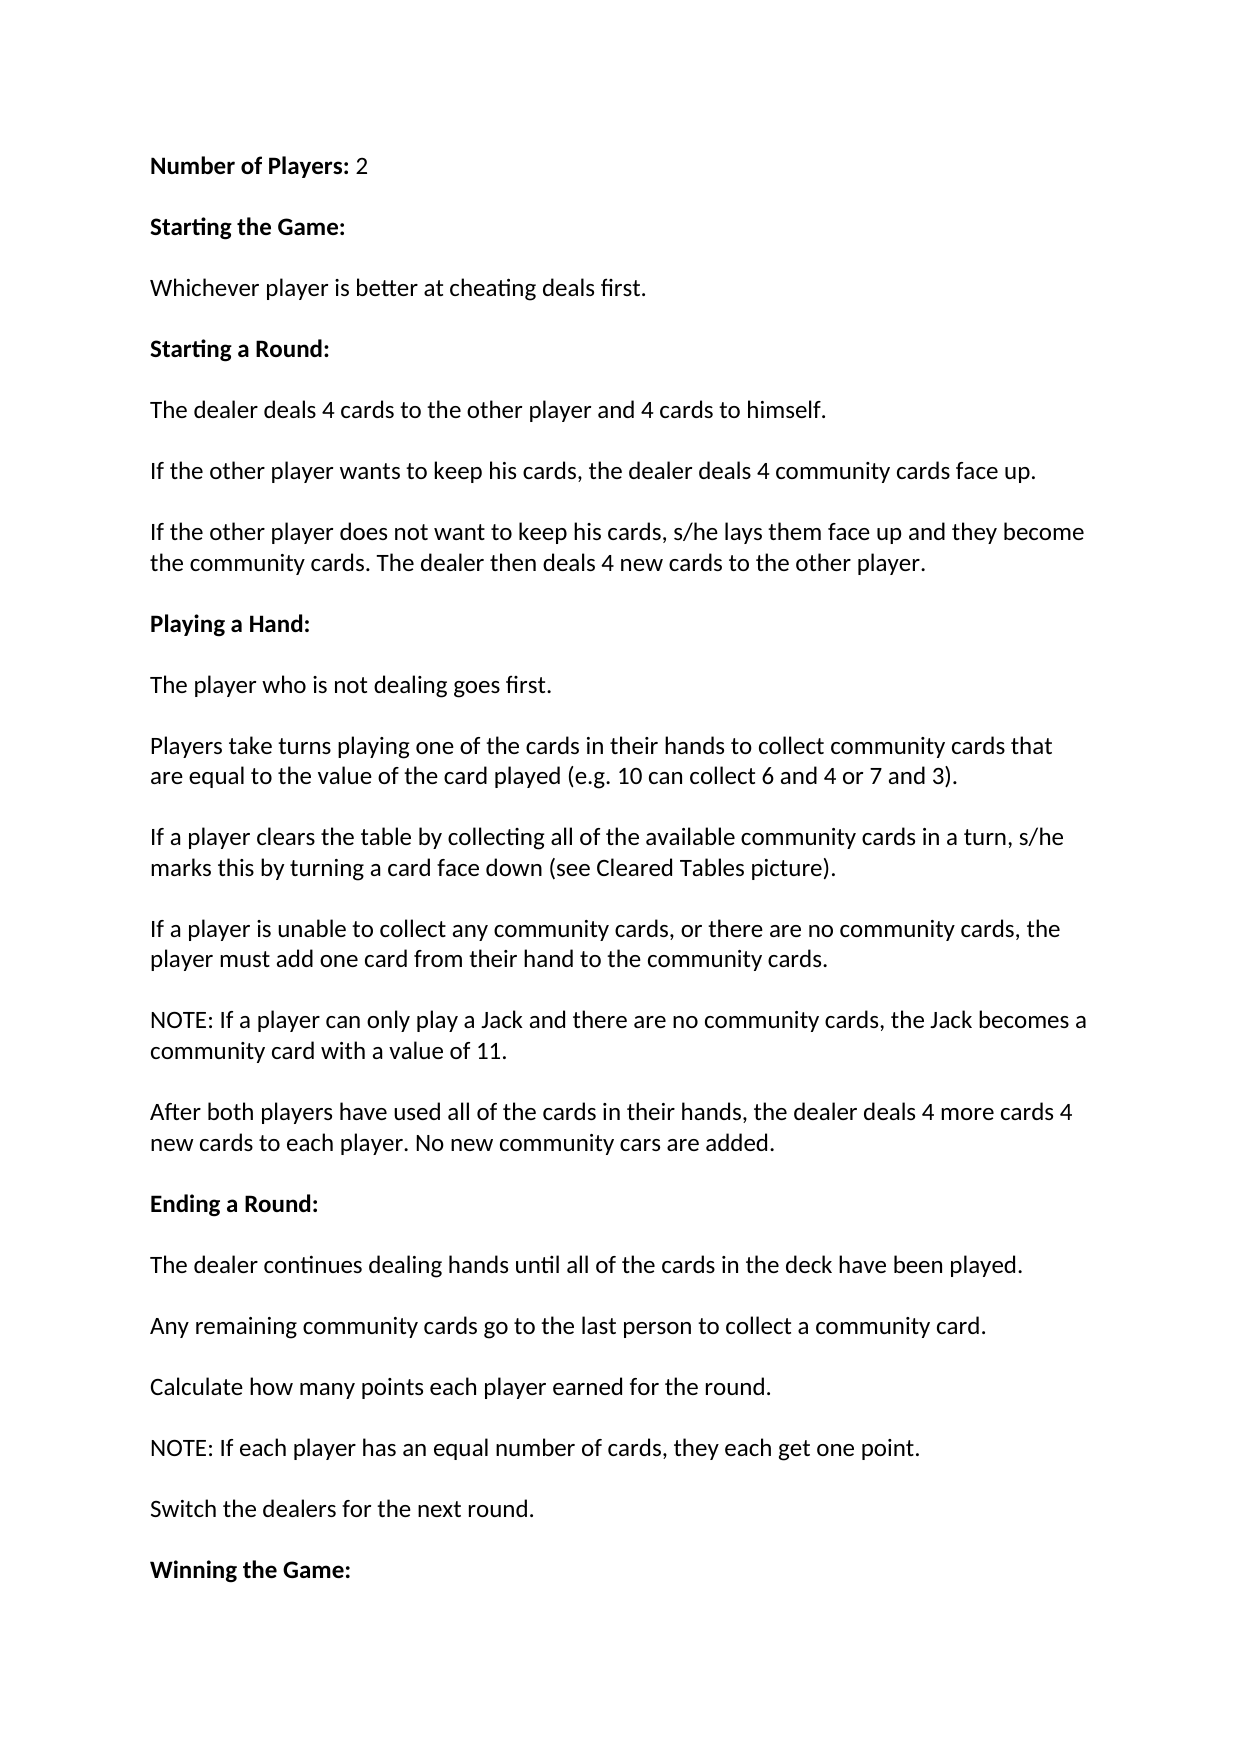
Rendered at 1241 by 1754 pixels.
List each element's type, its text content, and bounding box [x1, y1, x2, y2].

text The dealer continues dealing hands until all of the cards in the deck have been played. [150, 1249, 1090, 1279]
text If the other player wants to keep his cards, the dealer deals 4 community cards face up. [150, 455, 1090, 486]
text The dealer deals 4 cards to the other player and 4 cards to himself. [150, 394, 1090, 425]
text Starting the Game: [150, 211, 1090, 242]
text Playing a Hand: [150, 608, 1090, 638]
text Winning the Game: [150, 1554, 1090, 1584]
text The player who is not dealing goes first. [150, 669, 1090, 699]
text Number of Players: 2 [150, 150, 1090, 181]
text If a player clears the table by collecting all of the available community cards in a turn, s/he marks this by turning a card face down (see Cleared Tables picture). [150, 821, 1090, 882]
text If the other player does not want to keep his cards, s/he lays them face up and they become the community cards. The dealer then deals 4 new cards to the other player. [150, 516, 1090, 577]
text NOTE: If a player can only play a Jack and there are no community cards, the Jack becomes a community card with a value of 11. [150, 1004, 1090, 1066]
text Starting a Round: [150, 333, 1090, 364]
text Any remaining community cards go to the last person to collect a community card. [150, 1310, 1090, 1340]
text After both players have used all of the cards in their hands, the dealer deals 4 more cards 4 new cards to each player. No new community cars are added. [150, 1096, 1090, 1157]
text Calculate how many points each player earned for the round. [150, 1371, 1090, 1401]
text Whichever player is better at cheating deals first. [150, 272, 1090, 303]
text Ending a Round: [150, 1188, 1090, 1218]
text If a player is unable to collect any community cards, or there are no community cards, the player must add one card from their hand to the community cards. [150, 913, 1090, 974]
text Switch the dealers for the next round. [150, 1493, 1090, 1523]
text Players take turns playing one of the cards in their hands to collect community cards that are equal to the value of the card played (e.g. 10 can collect 6 and 4 or 7 and 3). [150, 730, 1090, 791]
text NOTE: If each player has an equal number of cards, they each get one point. [150, 1432, 1090, 1462]
